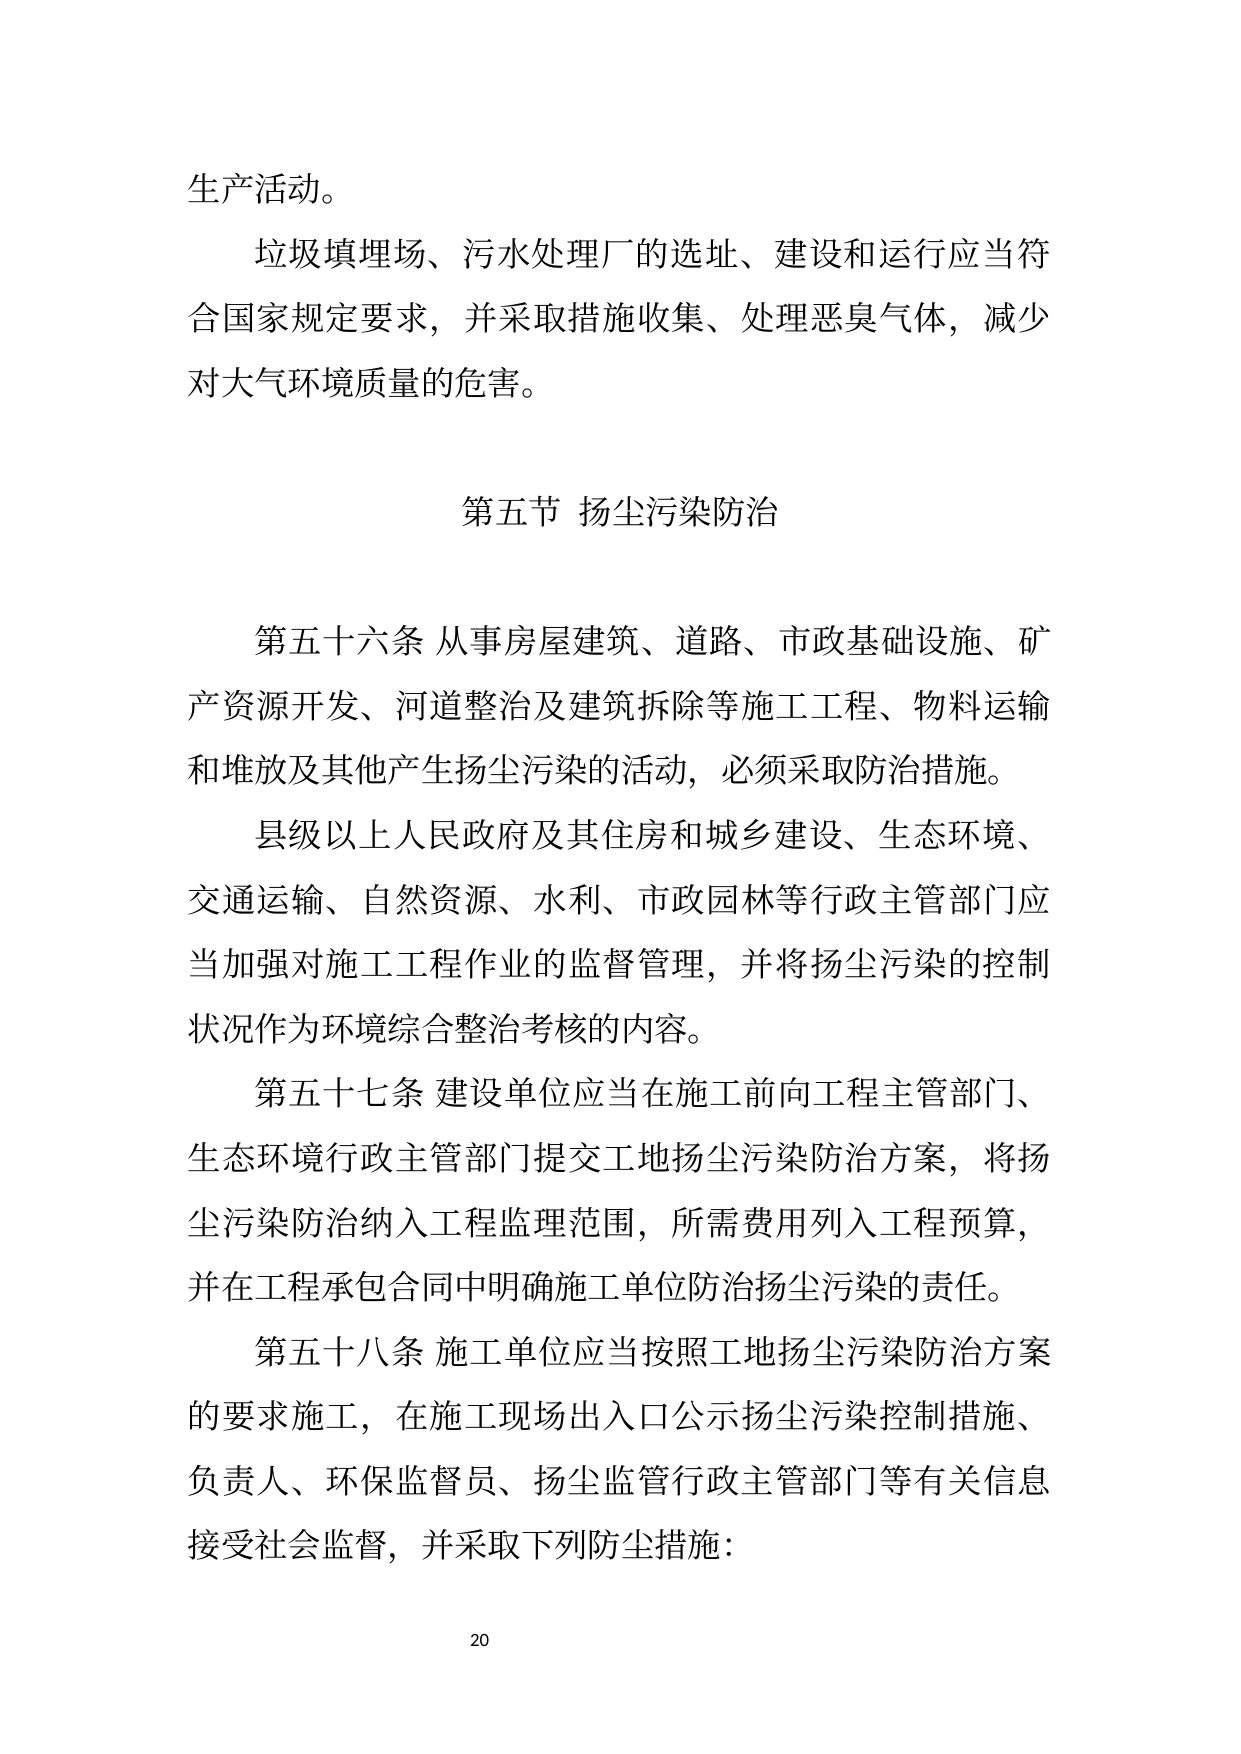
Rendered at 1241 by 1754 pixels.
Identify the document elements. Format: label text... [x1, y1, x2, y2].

text 垃圾填埋场、污水处理厂的选址、建设和运行应当符合国家规定要求，并采取措施收集、处理恶臭气体，减少对大气环境质量的危害。 [187, 214, 1053, 408]
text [187, 150, 1053, 214]
text 第五十八条 施工单位应当按照工地扬尘污染防治方案的要求施工，在施工现场出入口公示扬尘污染控制措施、负责人、环保监督员、扬尘监管行政主管部门等有关信息，接受社会监督，并采取下列防尘措施： [187, 1312, 1053, 1571]
text 第五十六条 从事房屋建筑、道路、市政基础设施、矿产资源开发、河道整治及建筑拆除等施工工程、物料运输和堆放及其他产生扬尘污染的活动，必须采取防治措施。 [187, 602, 1053, 796]
text 县级以上人民政府及其住房和城乡建设、生态环境、交通运输、自然资源、水利、市政园林等行政主管部门应当加强对施工工程作业的监督管理，并将扬尘污染的控制状况作为环境综合整治考核的内容。 [187, 796, 1053, 1054]
text 第五十七条 建设单位应当在施工前向工程主管部门、生态环境行政主管部门提交工地扬尘污染防治方案，将扬尘污染防治纳入工程监理范围，所需费用列入工程预算，并在工程承包合同中明确施工单位防治扬尘污染的责任。 [187, 1054, 1053, 1312]
text 第五节 扬尘污染防治 [187, 473, 1053, 537]
